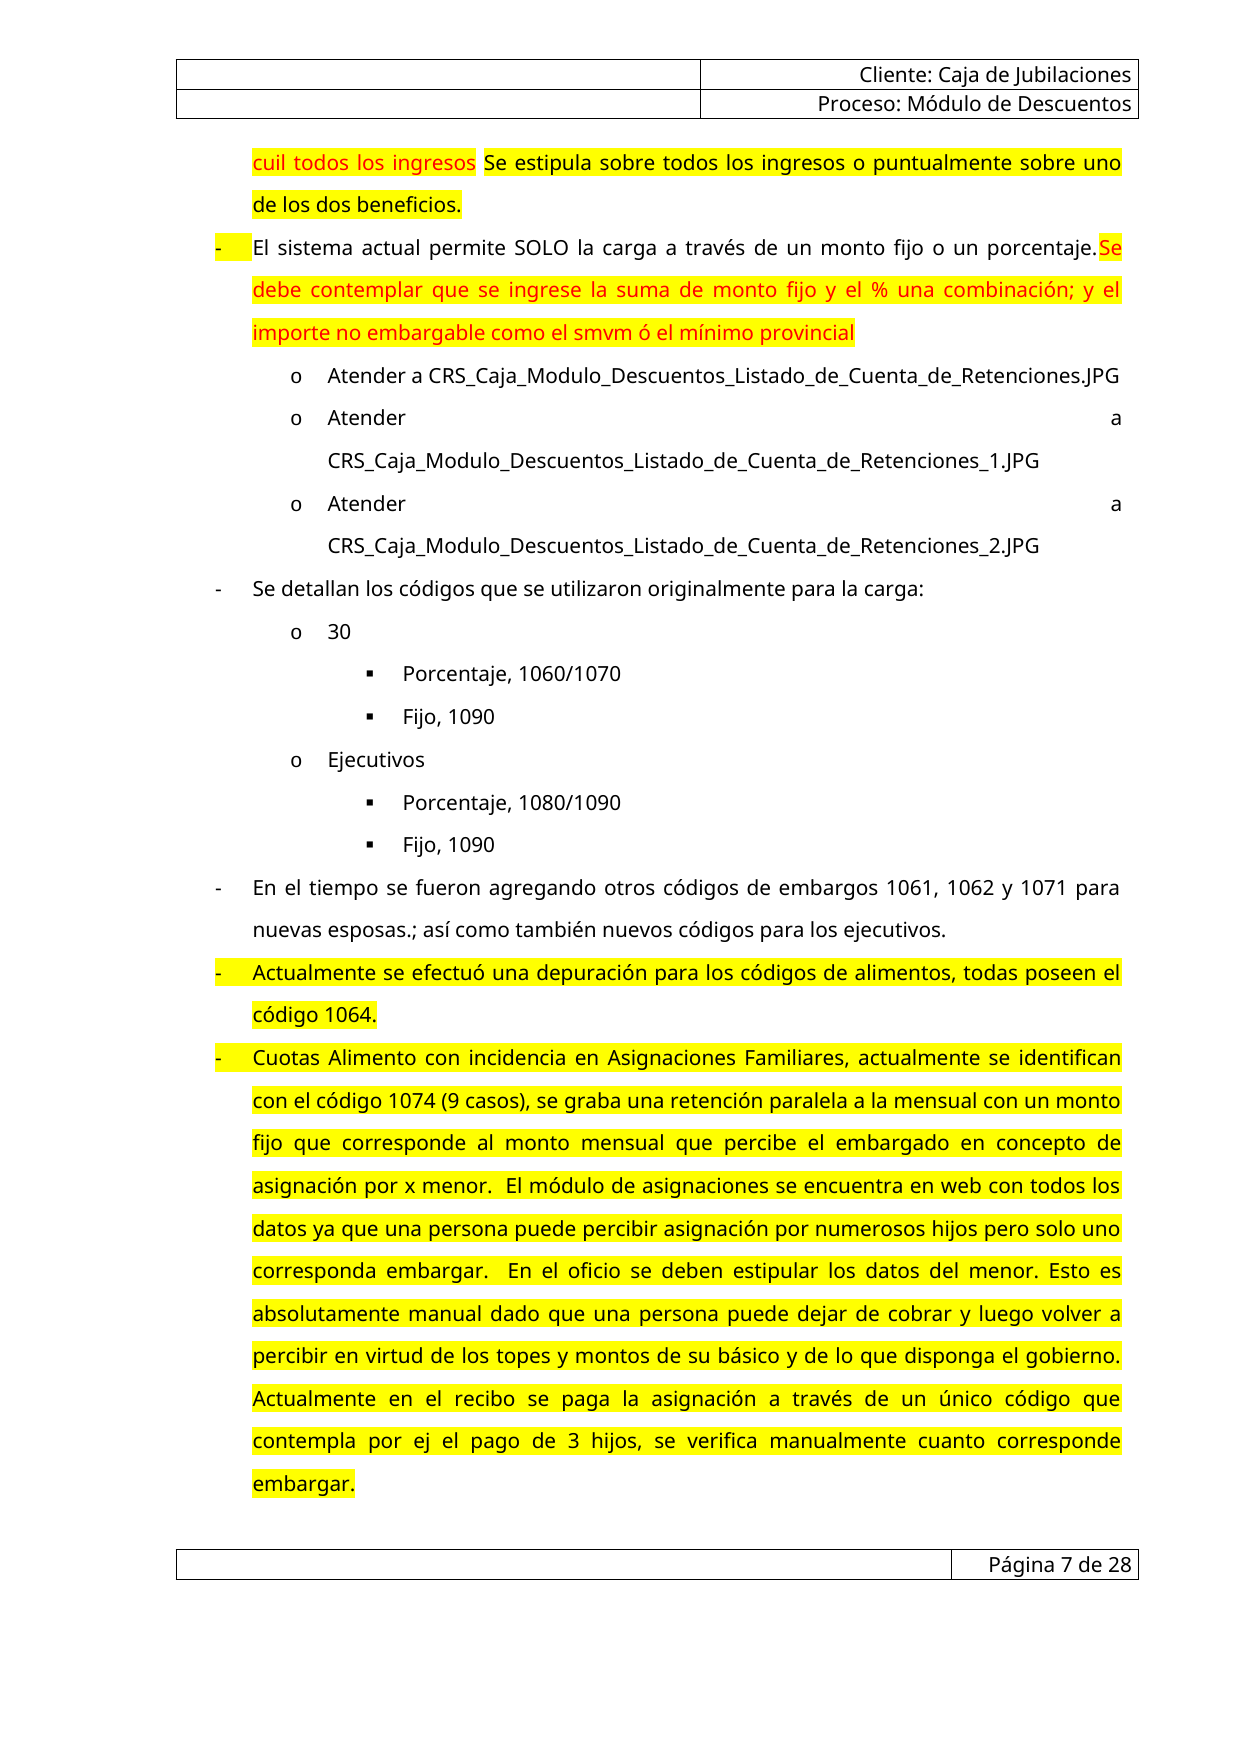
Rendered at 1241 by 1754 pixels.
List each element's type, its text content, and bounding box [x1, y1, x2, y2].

list 30 [290, 617, 1122, 645]
list Atender a CRS_Caja_Modulo_Descuentos_Listado_de_Cuenta_de_Retenciones_1.JPG [290, 403, 1122, 475]
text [252, 148, 1122, 219]
list Se detallan los códigos que se utilizaron originalmente para la carga: [215, 574, 1122, 603]
list El sistema actual permite SOLO la carga a través de un monto fijo o un porcentaje.Se debe contemplar que se ingrese la suma de monto fijo y el % una combinación; y el importe no embargable como el smvm ó el mínimo provincial [215, 233, 1122, 347]
list Porcentaje, 1060/1070 [365, 659, 1122, 688]
list En el tiempo se fueron agregando otros códigos de embargos 1061, 1062 y 1071 para nuevas esposas.; así como también nuevos códigos para los ejecutivos. [215, 873, 1122, 944]
list Fijo, 1090 [365, 830, 1122, 859]
list Cuotas Alimento con incidencia en Asignaciones Familiares, actualmente se identifican con el código 1074 (9 casos), se graba una retención paralela a la mensual con un monto fijo que corresponde al monto mensual que percibe el embargado en concepto de asignación por x menor. El módulo de asignaciones se encuentra en web con todos los datos ya que una persona puede percibir asignación por numerosos hijos pero solo uno corresponda embargar. En el oficio se deben estipular los datos del menor. Esto es absolutamente manual dado que una persona puede dejar de cobrar y luego volver a percibir en virtud de los topes y montos de su básico y de lo que disponga el gobierno. Actualmente en el recibo se paga la asignación a través de un único código que contempla por ej el pago de 3 hijos, se verifica manualmente cuanto corresponde embargar. [215, 1072, 1122, 1498]
list Atender a CRS_Caja_Modulo_Descuentos_Listado_de_Cuenta_de_Retenciones_2.JPG [290, 489, 1122, 560]
list Atender a CRS_Caja_Modulo_Descuentos_Listado_de_Cuenta_de_Retenciones.JPG [290, 361, 1122, 389]
list Actualmente se efectuó una depuración para los códigos de alimentos, todas poseen el código 1064. [215, 986, 1122, 1029]
list Ejecutivos [290, 745, 1122, 773]
list Fijo, 1090 [365, 702, 1122, 731]
list Porcentaje, 1080/1090 [365, 788, 1122, 816]
